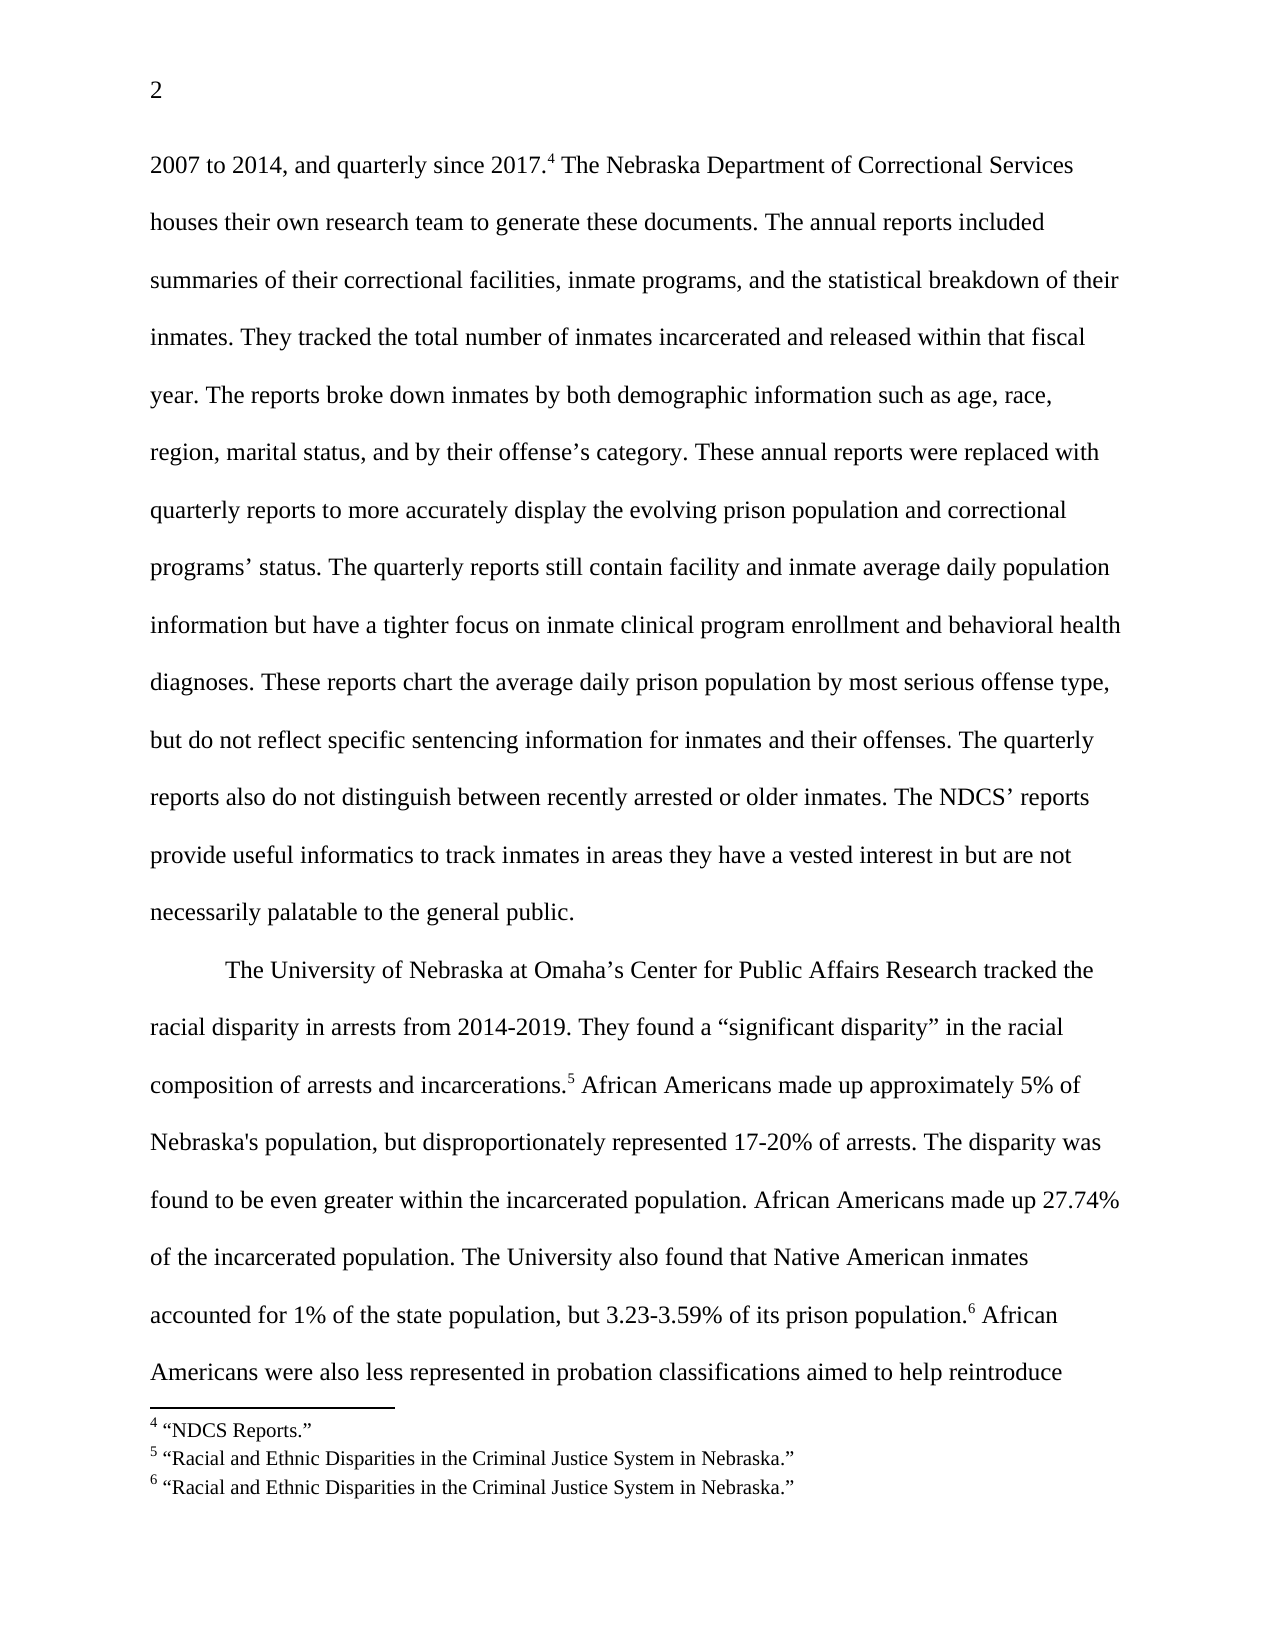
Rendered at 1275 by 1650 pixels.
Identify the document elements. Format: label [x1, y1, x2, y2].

text [150, 150, 1125, 926]
text [150, 955, 1125, 1386]
